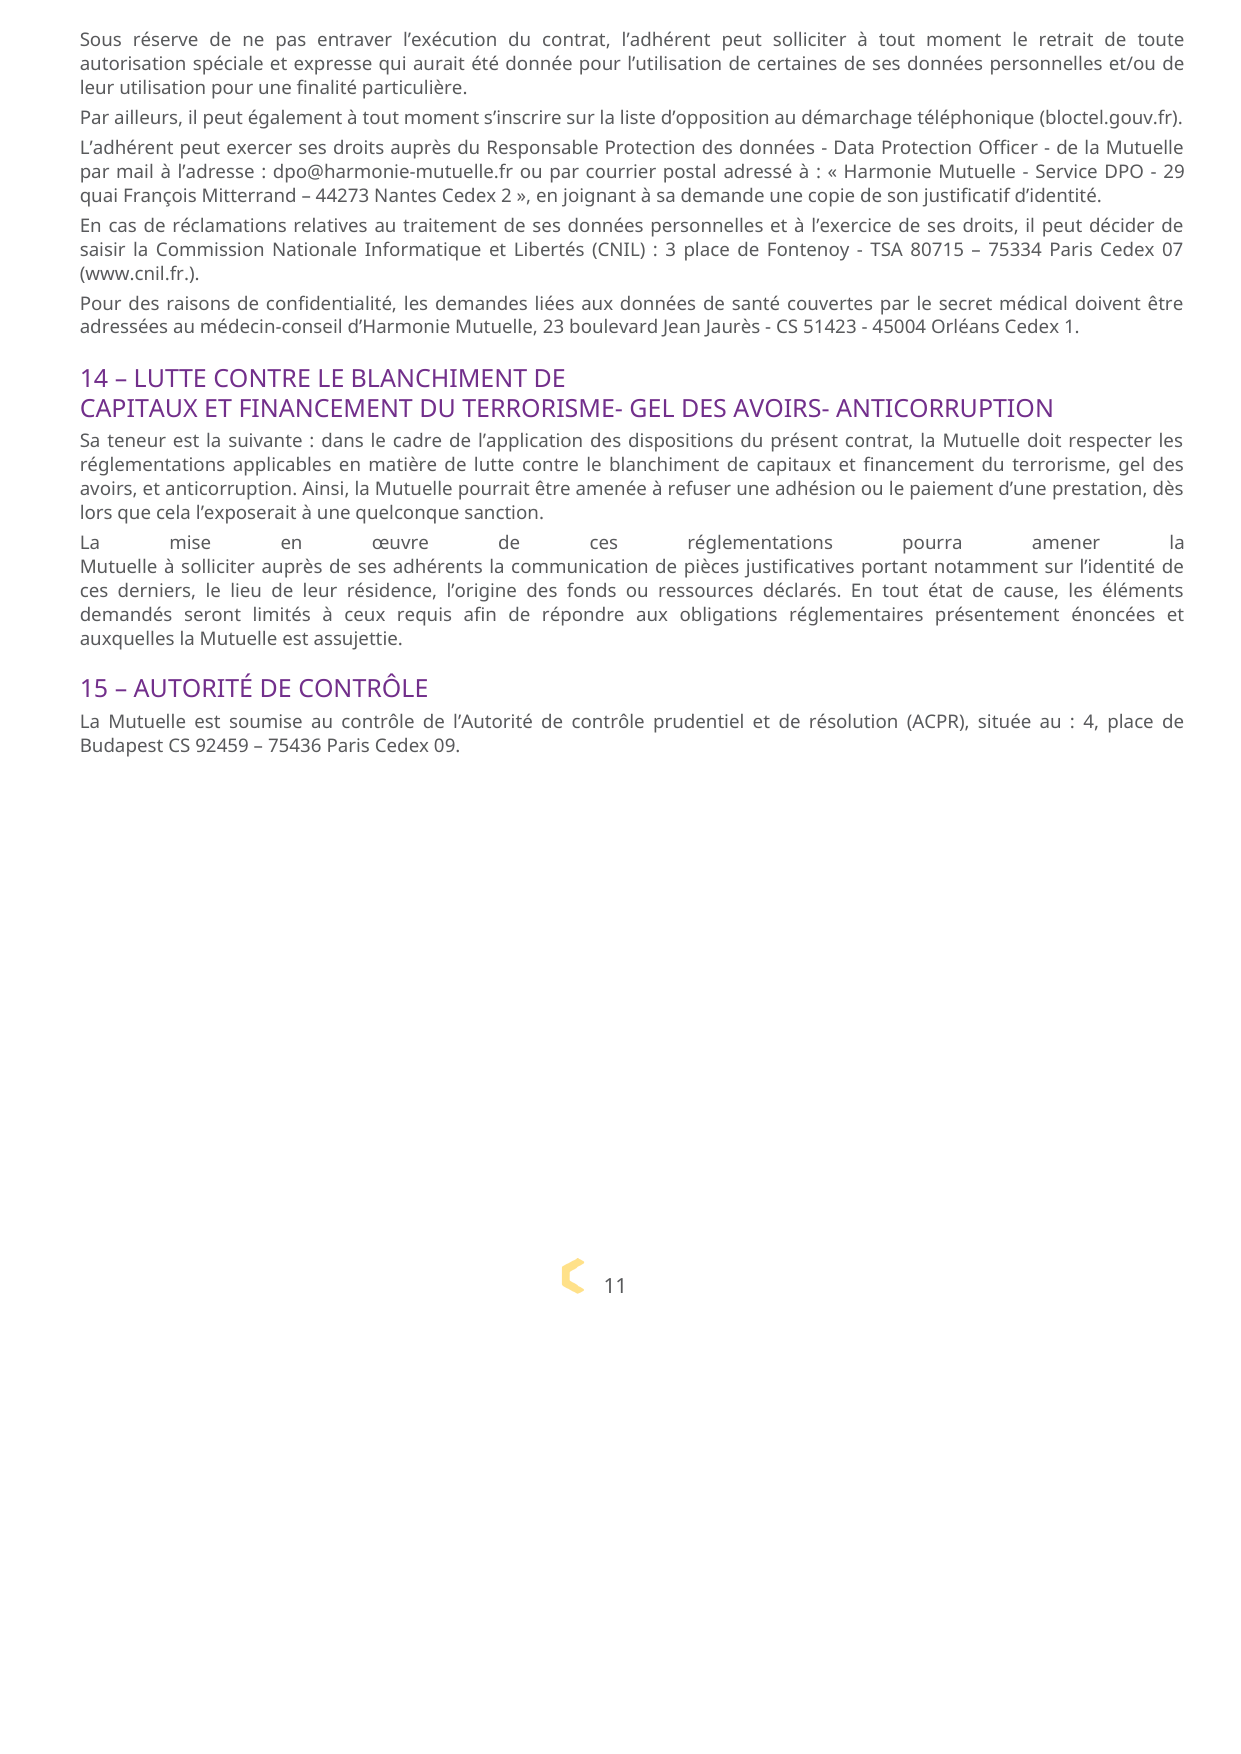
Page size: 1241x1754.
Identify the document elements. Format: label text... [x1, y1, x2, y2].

text 11 [59, 1258, 627, 1300]
text L’adhérent peut exercer ses droits auprès du Responsable Protection des données - Data Protection Officer - de la Mutuelle par mail à l’adresse : dpo@harmonie-mutuelle.fr ou par courrier postal adressé à : « Harmonie Mutuelle - Service DPO - 29 quai François Mitterrand – 44273 Nantes Cedex 2 », en joignant à sa demande une copie de son justificatif d’identité. [79, 135, 1186, 207]
text La mise en œuvre de ces réglementations pourra amener la Mutuelle à solliciter auprès de ses adhérents la communication de pièces justificatives portant notamment sur l’identité de ces derniers, le lieu de leur résidence, l’origine des fonds ou ressources déclarés. En tout état de cause, les éléments demandés seront limités à ceux requis afin de répondre aux obligations réglementaires présentement énoncées et auxquelles la Mutuelle est assujettie. [79, 530, 1186, 650]
text La Mutuelle est soumise au contrôle de l’Autorité de contrôle prudentiel et de résolution (ACPR), située au : 4, place de Budapest CS 92459 – 75436 Paris Cedex 09. [79, 709, 1186, 757]
text En cas de réclamations relatives au traitement de ses données personnelles et à l’exercice de ses droits, il peut décider de saisir la Commission Nationale Informatique et Libertés (CNIL) : 3 place de Fontenoy - TSA 80715 – 75334 Paris Cedex 07 (www.cnil.fr.). [79, 213, 1186, 285]
picture [561, 1258, 585, 1294]
text Par ailleurs, il peut également à tout moment s’inscrire sur la liste d’opposition au démarchage téléphonique (bloctel.gouv.fr). [79, 105, 1188, 129]
text Pour des raisons de confidentialité, les demandes liées aux données de santé couvertes par le secret médical doivent être adressées au médecin-conseil d’Harmonie Mutuelle, 23 boulevard Jean Jaurès - CS 51423 - 45004 Orléans Cedex 1. [79, 291, 1186, 339]
text Sous réserve de ne pas entraver l’exécution du contrat, l’adhérent peut solliciter à tout moment le retrait de toute autorisation spéciale et expresse qui aurait été donnée pour l’utilisation de certaines de ses données personnelles et/ou de leur utilisation pour une finalité particulière. [79, 28, 1186, 99]
text 15 – AUTORITÉ DE CONTRÔLE [79, 670, 1188, 705]
text Sa teneur est la suivante : dans le cadre de l’application des dispositions du présent contrat, la Mutuelle doit respecter les réglementations applicables en matière de lutte contre le blanchiment de capitaux et financement du terrorisme, gel des avoirs, et anticorruption. Ainsi, la Mutuelle pourrait être amenée à refuser une adhésion ou le paiement d’une prestation, dès lors que cela l’exposerait à une quelconque sanction. [79, 428, 1186, 524]
text 14 – LUTTE CONTRE LE BLANCHIMENT DE CAPITAUX ET FINANCEMENT DU TERRORISME- GEL DES AVOIRS- ANTICORRUPTION [79, 364, 1188, 424]
